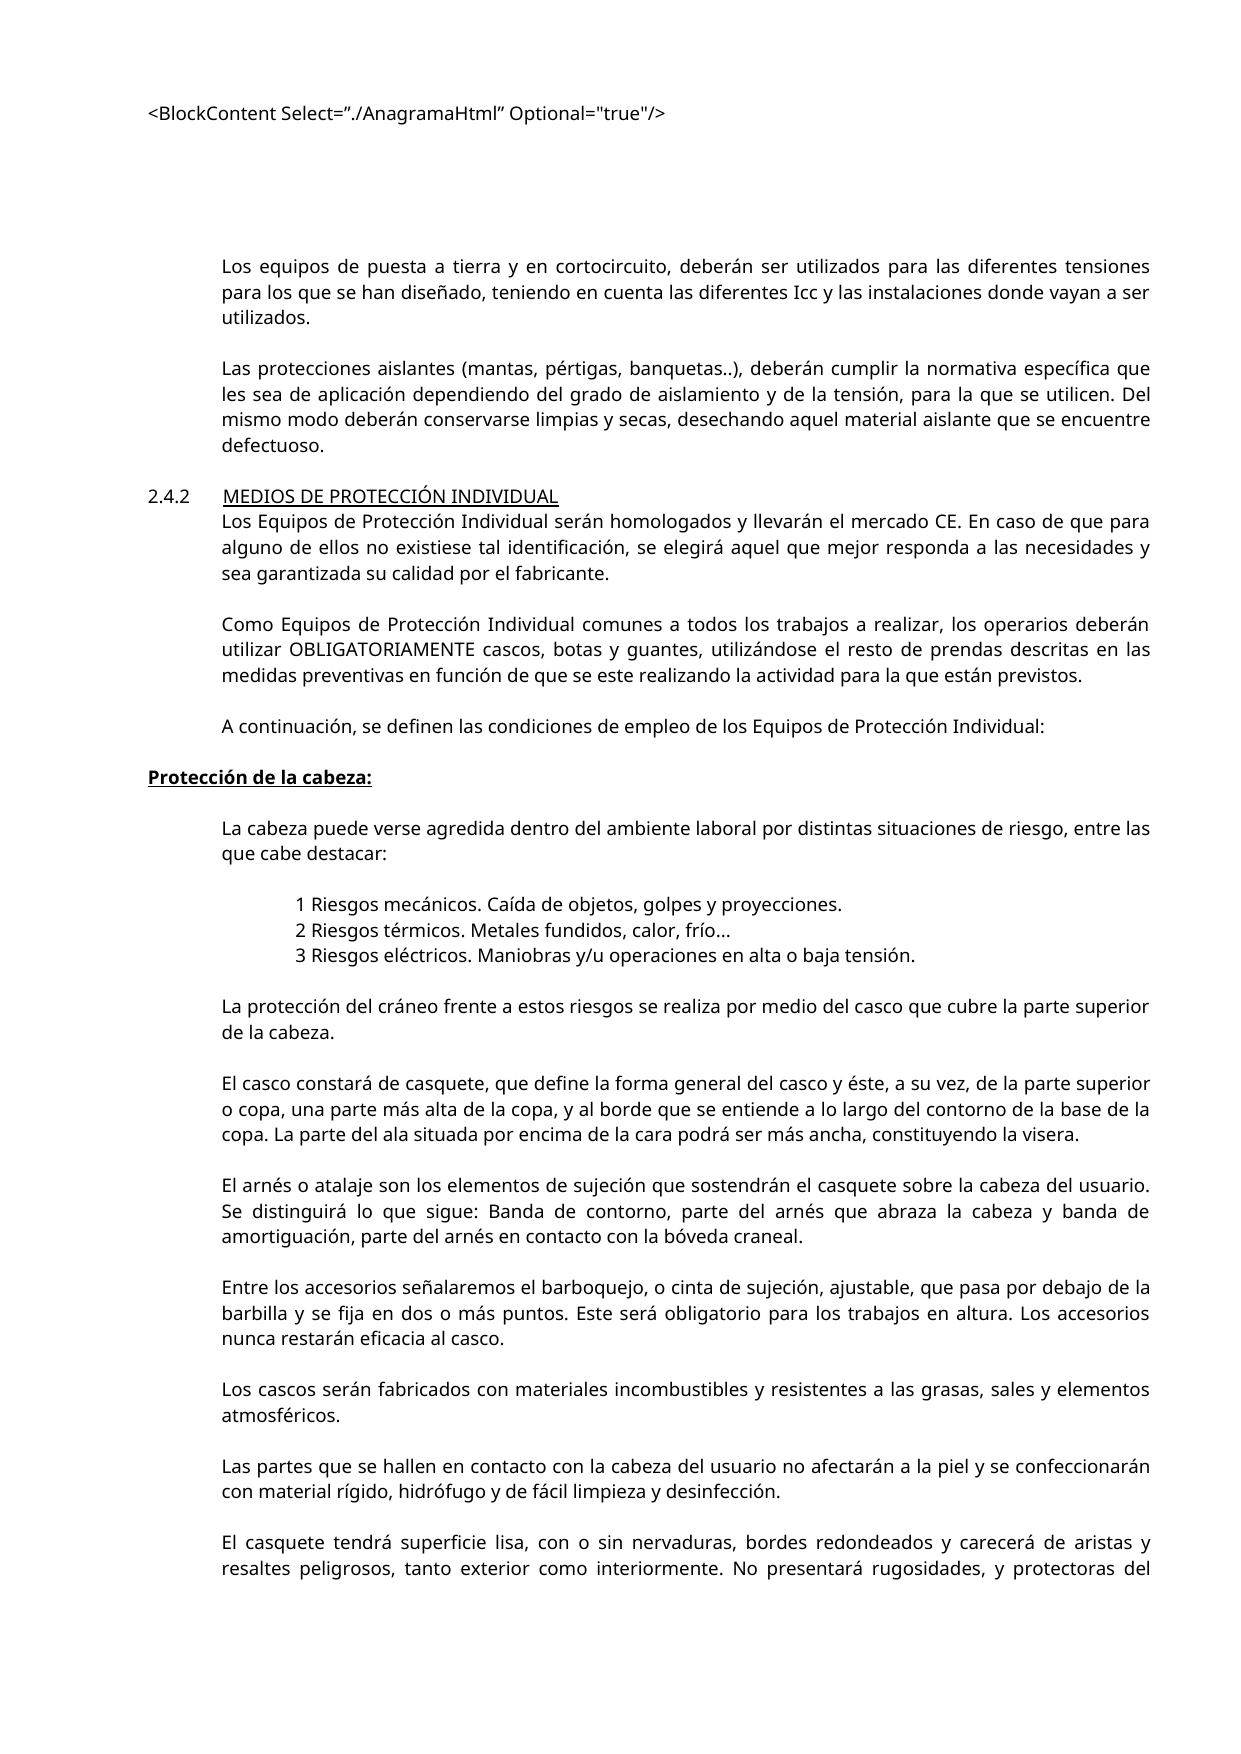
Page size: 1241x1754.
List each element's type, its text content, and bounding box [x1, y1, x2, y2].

text Los Equipos de Protección Individual serán homologados y llevarán el mercado CE. En caso de que para alguno de ellos no existiese tal identificación, se elegirá aquel que mejor responda a las necesidades y sea garantizada su calidad por el fabricante. [221, 509, 1152, 585]
text Entre los accesorios señalaremos el barboquejo, o cinta de sujeción, ajustable, que pasa por debajo de la barbilla y se fija en dos o más puntos. Este será obligatorio para los trabajos en altura. Los accesorios nunca restarán eficacia al casco. [221, 1274, 1152, 1351]
text El arnés o atalaje son los elementos de sujeción que sostendrán el casquete sobre la cabeza del usuario. Se distinguirá lo que sigue: Banda de contorno, parte del arnés que abraza la cabeza y banda de amortiguación, parte del arnés en contacto con la bóveda craneal. [221, 1172, 1152, 1249]
text La cabeza puede verse agredida dentro del ambiente laboral por distintas situaciones de riesgo, entre las que cabe destacar: [221, 815, 1152, 866]
text 1 Riesgos mecánicos. Caída de objetos, golpes y proyecciones. [295, 892, 1152, 917]
text El casco constará de casquete, que define la forma general del casco y éste, a su vez, de la parte superior o copa, una parte más alta de la copa, y al borde que se entiende a lo largo del contorno de la base de la copa. La parte del ala situada por encima de la cara podrá ser más ancha, constituyendo la visera. [221, 1070, 1152, 1147]
text Protección de la cabeza: [148, 764, 1152, 789]
text Los equipos de puesta a tierra y en cortocircuito, deberán ser utilizados para las diferentes tensiones para los que se han diseñado, teniendo en cuenta las diferentes Icc y las instalaciones donde vayan a ser utilizados. [221, 254, 1152, 330]
text La protección del cráneo frente a estos riesgos se realiza por medio del casco que cubre la parte superior de la cabeza. [221, 994, 1152, 1045]
text Los cascos serán fabricados con materiales incombustibles y resistentes a las grasas, sales y elementos atmosféricos. [221, 1377, 1152, 1428]
subtitle MEDIOS DE PROTECCIÓN INDIVIDUAL [148, 483, 1152, 509]
text 3 Riesgos eléctricos. Maniobras y/u operaciones en alta o baja tensión. [295, 943, 1152, 968]
text 2 Riesgos térmicos. Metales fundidos, calor, frío... [295, 917, 1152, 943]
text A continuación, se definen las condiciones de empleo de los Equipos de Protección Individual: [221, 713, 1152, 738]
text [221, 1530, 1152, 1581]
text Como Equipos de Protección Individual comunes a todos los trabajos a realizar, los operarios deberán utilizar OBLIGATORIAMENTE cascos, botas y guantes, utilizándose el resto de prendas descritas en las medidas preventivas en función de que se este realizando la actividad para la que están previstos. [221, 611, 1152, 687]
text Las partes que se hallen en contacto con la cabeza del usuario no afectarán a la piel y se confeccionarán con material rígido, hidrófugo y de fácil limpieza y desinfección. [221, 1453, 1152, 1504]
text Las protecciones aislantes (mantas, pértigas, banquetas..), deberán cumplir la normativa específica que les sea de aplicación dependiendo del grado de aislamiento y de la tensión, para la que se utilicen. Del mismo modo deberán conservarse limpias y secas, desechando aquel material aislante que se encuentre defectuoso. [221, 356, 1152, 458]
